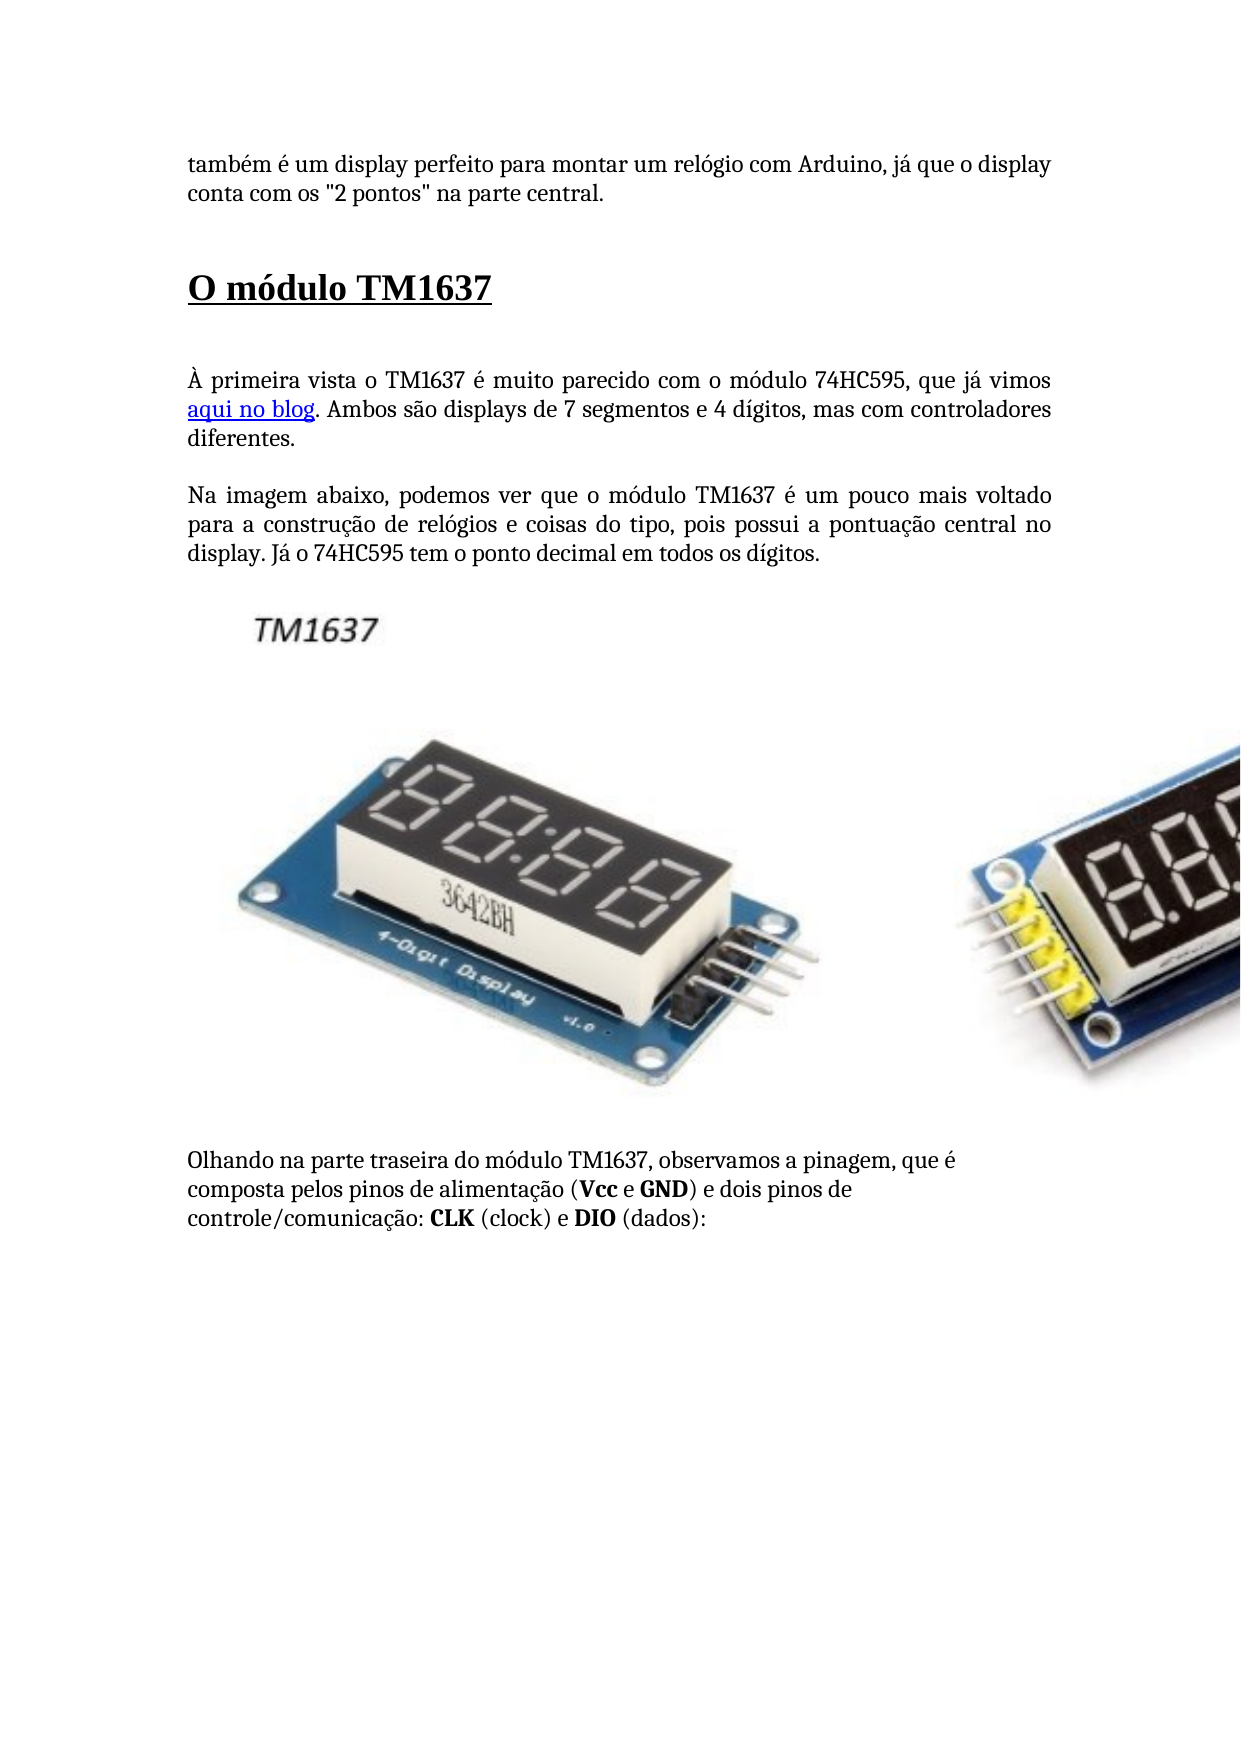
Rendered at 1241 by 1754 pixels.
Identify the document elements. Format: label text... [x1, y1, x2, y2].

text Na imagem abaixo, podemos ver que o módulo TM1637 é um pouco mais voltado para a construção de relógios e coisas do tipo, pois possui a pontuação central no display. Já o 74HC595 tem o ponto decimal em todos os dígitos. [187, 481, 1053, 568]
text À primeira vista o TM1637 é muito parecido com o módulo 74HC595, que já vimos aqui no blog. Ambos são displays de 7 segmentos e 4 dígitos, mas com controladores diferentes. [187, 366, 1053, 453]
picture [187, 596, 1241, 1118]
subtitle O módulo TM1637 [187, 265, 1053, 308]
text Olhando na parte traseira do módulo TM1637, observamos a pinagem, que é composta pelos pinos de alimentação (Vcc e GND) e dois pinos de controle/comunicação: CLK (clock) e DIO (dados): [187, 1118, 1053, 1233]
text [187, 150, 1053, 207]
